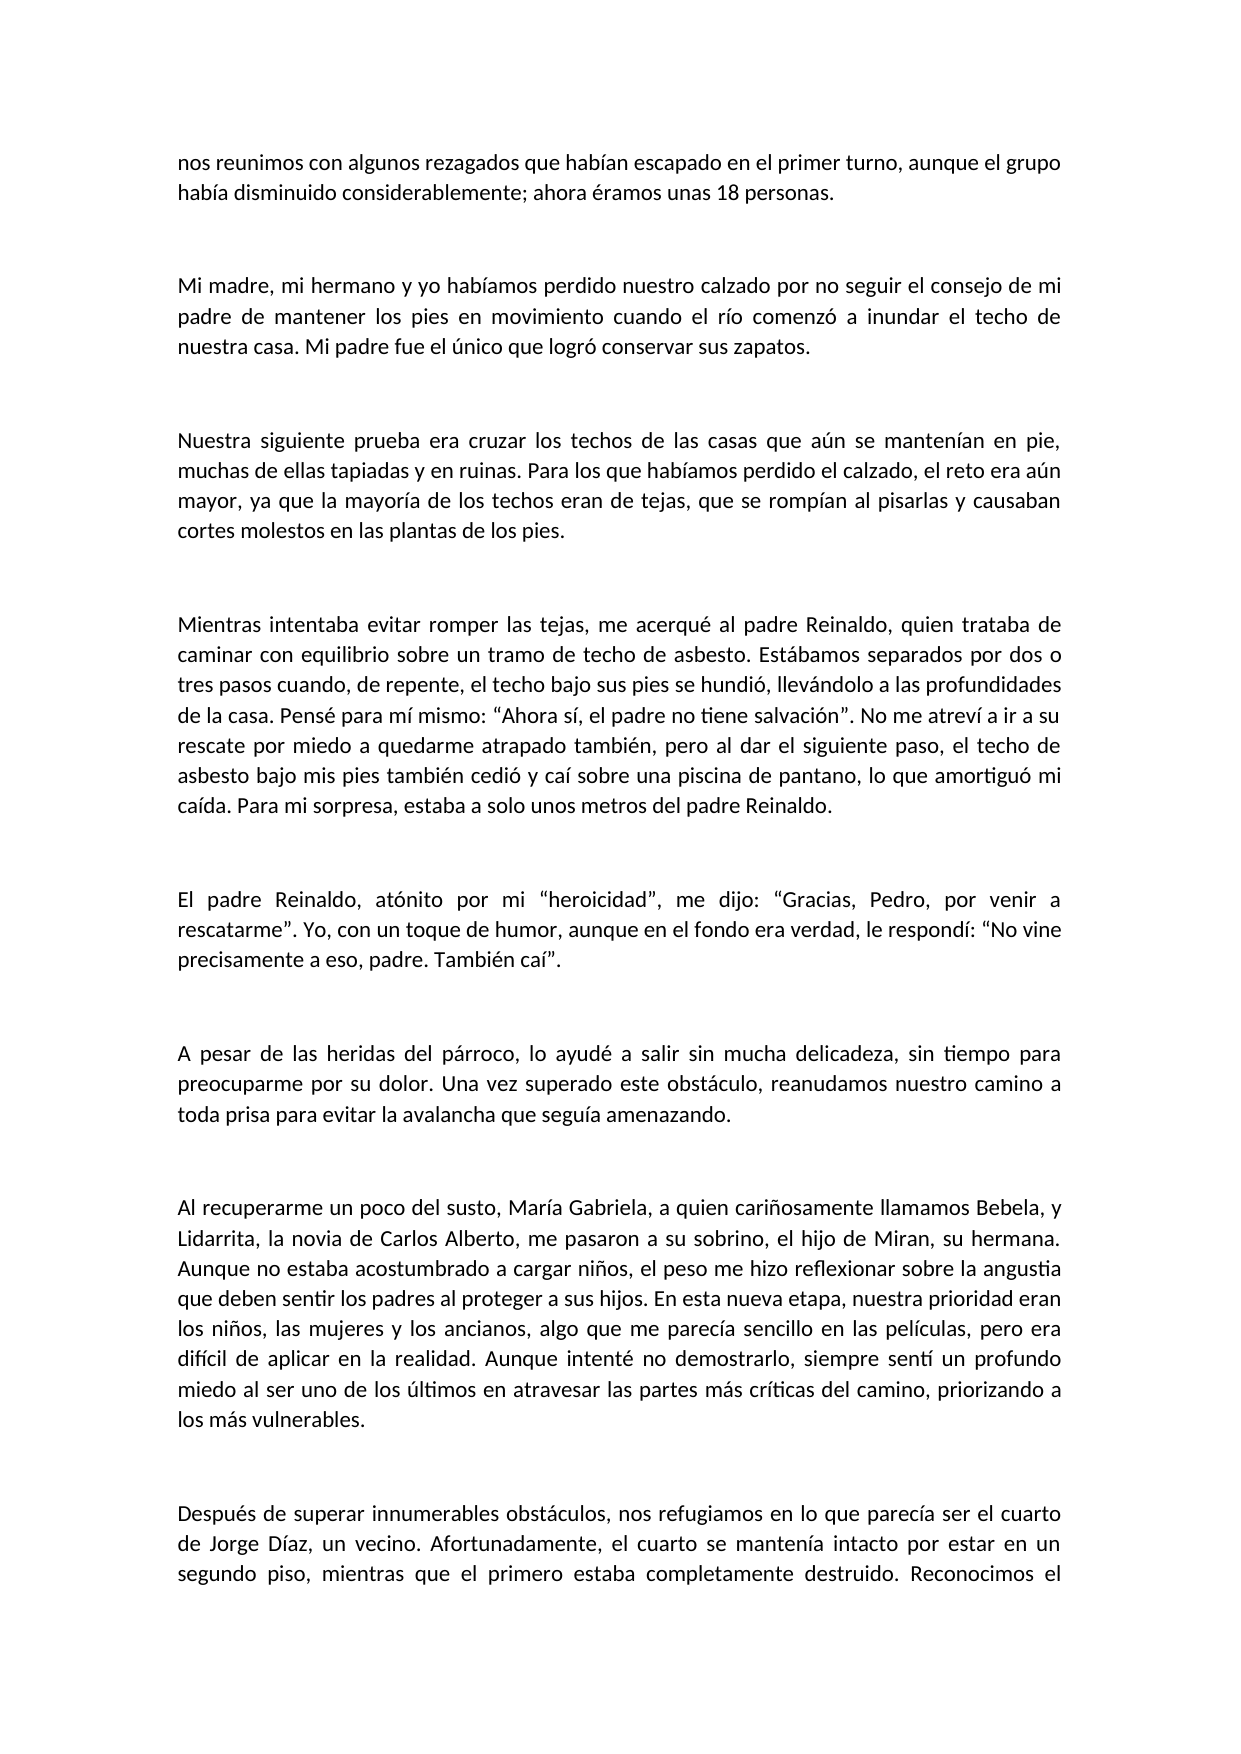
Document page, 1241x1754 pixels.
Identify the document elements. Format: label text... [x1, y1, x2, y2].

text A pesar de las heridas del párroco, lo ayudé a salir sin mucha delicadeza, sin tiempo para preocuparme por su dolor. Una vez superado este obstáculo, reanudamos nuestro camino a toda prisa para evitar la avalancha que seguía amenazando. [177, 1039, 1063, 1128]
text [177, 1499, 1063, 1587]
text Mientras intentaba evitar romper las tejas, me acerqué al padre Reinaldo, quien trataba de caminar con equilibrio sobre un tramo de techo de asbesto. Estábamos separados por dos o tres pasos cuando, de repente, el techo bajo sus pies se hundió, llevándolo a las profundidades de la casa. Pensé para mí mismo: “Ahora sí, el padre no tiene salvación”. No me atreví a ir a su rescate por miedo a quedarme atrapado también, pero al dar el siguiente paso, el techo de asbesto bajo mis pies también cedió y caí sobre una piscina de pantano, lo que amortiguó mi caída. Para mi sorpresa, estaba a solo unos metros del padre Reinaldo. [177, 610, 1063, 819]
text El padre Reinaldo, atónito por mi “heroicidad”, me dijo: “Gracias, Pedro, por venir a rescatarme”. Yo, con un toque de humor, aunque en el fondo era verdad, le respondí: “No vine precisamente a eso, padre. También caí”. [177, 885, 1063, 973]
text Nuestra siguiente prueba era cruzar los techos de las casas que aún se mantenían en pie, muchas de ellas tapiadas y en ruinas. Para los que habíamos perdido el calzado, el reto era aún mayor, ya que la mayoría de los techos eran de tejas, que se rompían al pisarlas y causaban cortes molestos en las plantas de los pies. [177, 426, 1063, 544]
text Al recuperarme un poco del susto, María Gabriela, a quien cariñosamente llamamos Bebela, y Lidarrita, la novia de Carlos Alberto, me pasaron a su sobrino, el hijo de Miran, su hermana. Aunque no estaba acostumbrado a cargar niños, el peso me hizo reflexionar sobre la angustia que deben sentir los padres al proteger a sus hijos. En esta nueva etapa, nuestra prioridad eran los niños, las mujeres y los ancianos, algo que me parecía sencillo en las películas, pero era difícil de aplicar en la realidad. Aunque intenté no demostrarlo, siempre sentí un profundo miedo al ser uno de los últimos en atravesar las partes más críticas del camino, priorizando a los más vulnerables. [177, 1193, 1063, 1433]
text Mi madre, mi hermano y yo habíamos perdido nuestro calzado por no seguir el consejo de mi padre de mantener los pies en movimiento cuando el río comenzó a inundar el techo de nuestra casa. Mi padre fue el único que logró conservar sus zapatos. [177, 272, 1063, 360]
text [177, 148, 1063, 206]
